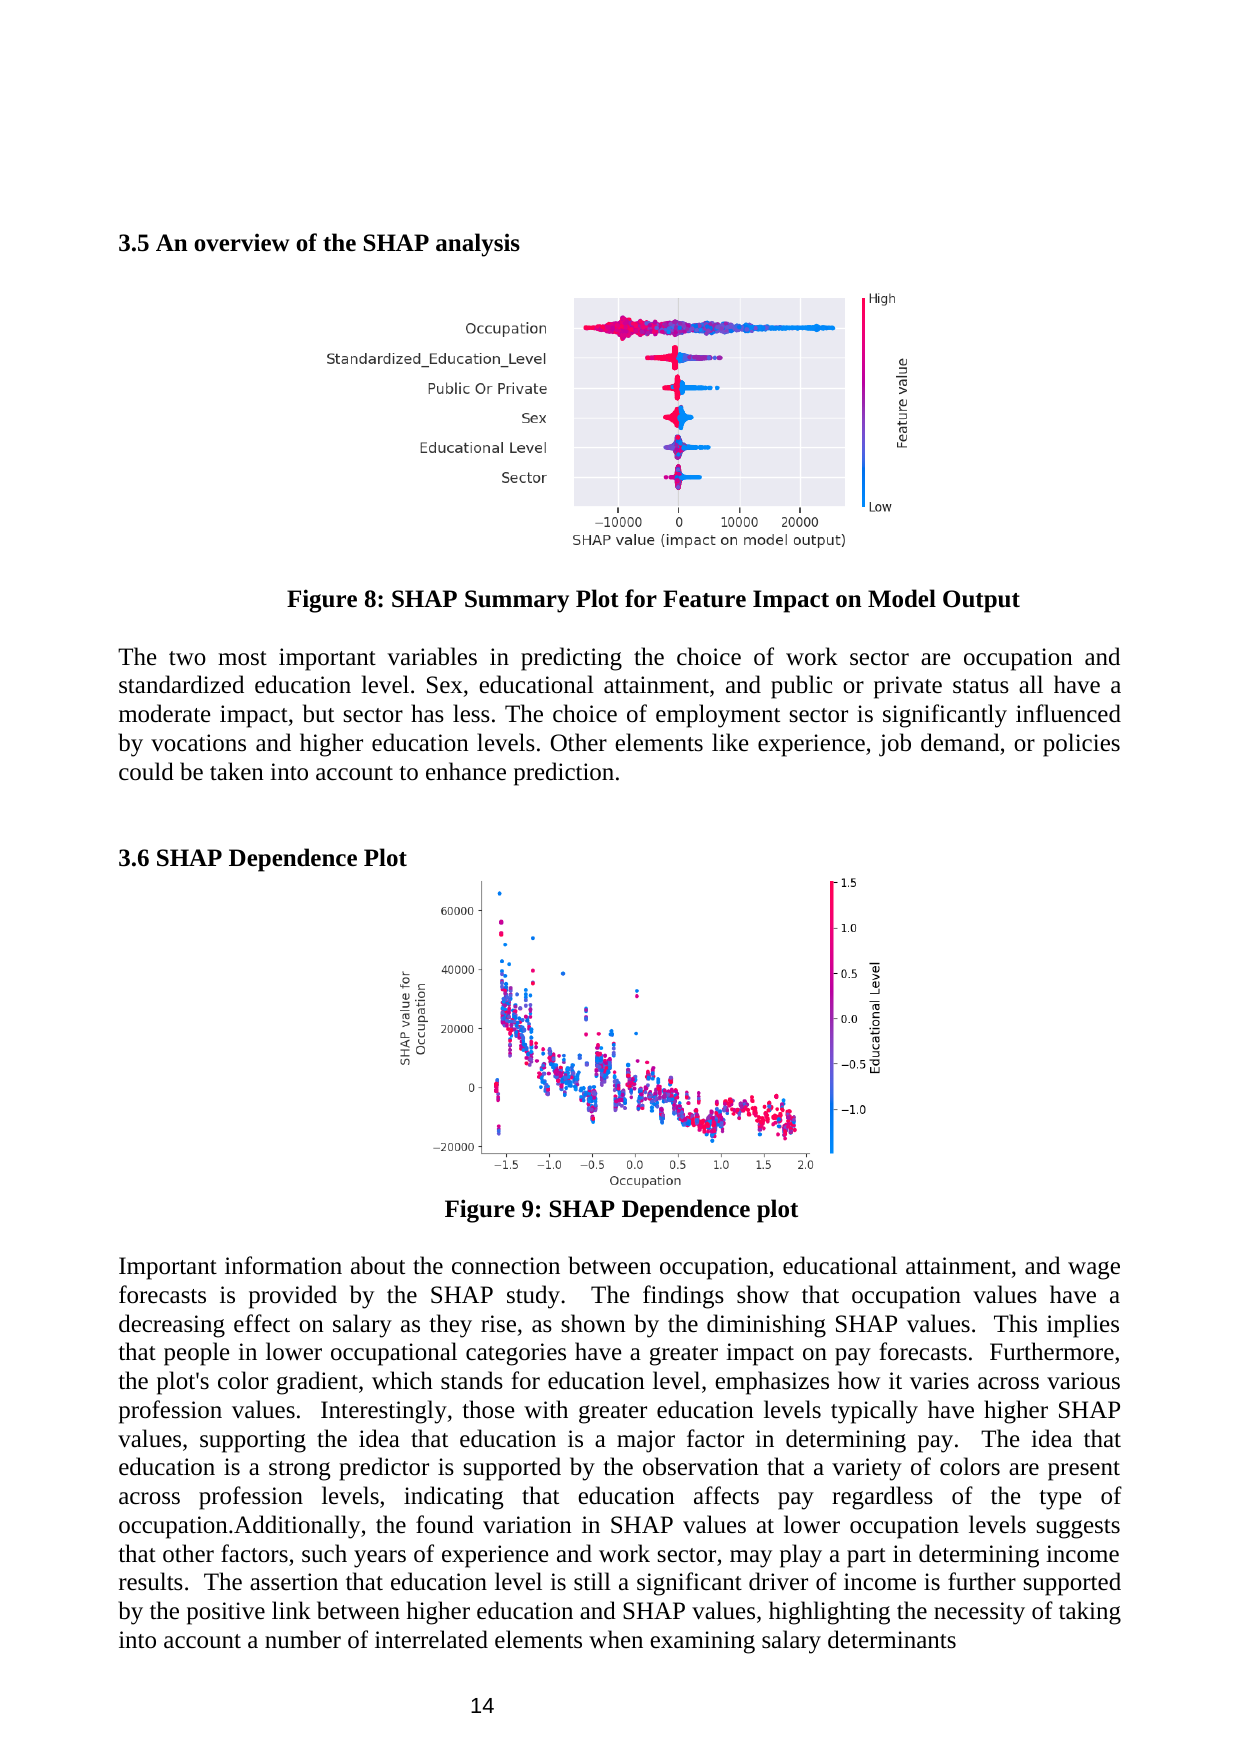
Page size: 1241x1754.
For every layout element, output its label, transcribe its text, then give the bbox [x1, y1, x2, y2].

picture [318, 286, 919, 556]
text 3.5 An overview of the SHAP analysis [118, 228, 1122, 257]
text 3.6 SHAP Dependence Plot [118, 843, 1122, 872]
text Important information about the connection between occupation, educational attainment, and wage forecasts is provided by the SHAP study. The findings show that occupation values have a decreasing effect on salary as they rise, as shown by the diminishing SHAP values. This implies that people in lower occupational categories have a greater impact on pay forecasts. Furthermore, the plot's color gradient, which stands for education level, emphasizes how it varies across various profession values. Interestingly, those with greater education levels typically have higher SHAP values, supporting the idea that education is a major factor in determining pay. The idea that education is a strong predictor is supported by the observation that a variety of colors are present across profession levels, indicating that education affects pay regardless of the type of occupation.Additionally, the found variation in SHAP values at lower occupation levels suggests that other factors, such years of experience and work sector, may play a part in determining income results. The assertion that education level is still a significant driver of income is further supported by the positive link between higher education and SHAP values, highlighting the necessity of taking into account a number of interrelated elements when examining salary determinants [118, 1251, 1122, 1654]
text The two most important variables in predicting the choice of work sector are occupation and standardized education level. Sex, educational attainment, and public or private status all have a moderate impact, but sector has less. The choice of employment sector is significantly influenced by vocations and higher education levels. Other elements like experience, job demand, or policies could be taken into account to enhance prediction. [118, 642, 1122, 785]
text Figure 8: SHAP Summary Plot for Feature Impact on Model Output [118, 584, 1122, 613]
text Figure 9: SHAP Dependence plot [118, 1194, 1122, 1222]
picture [393, 871, 889, 1194]
